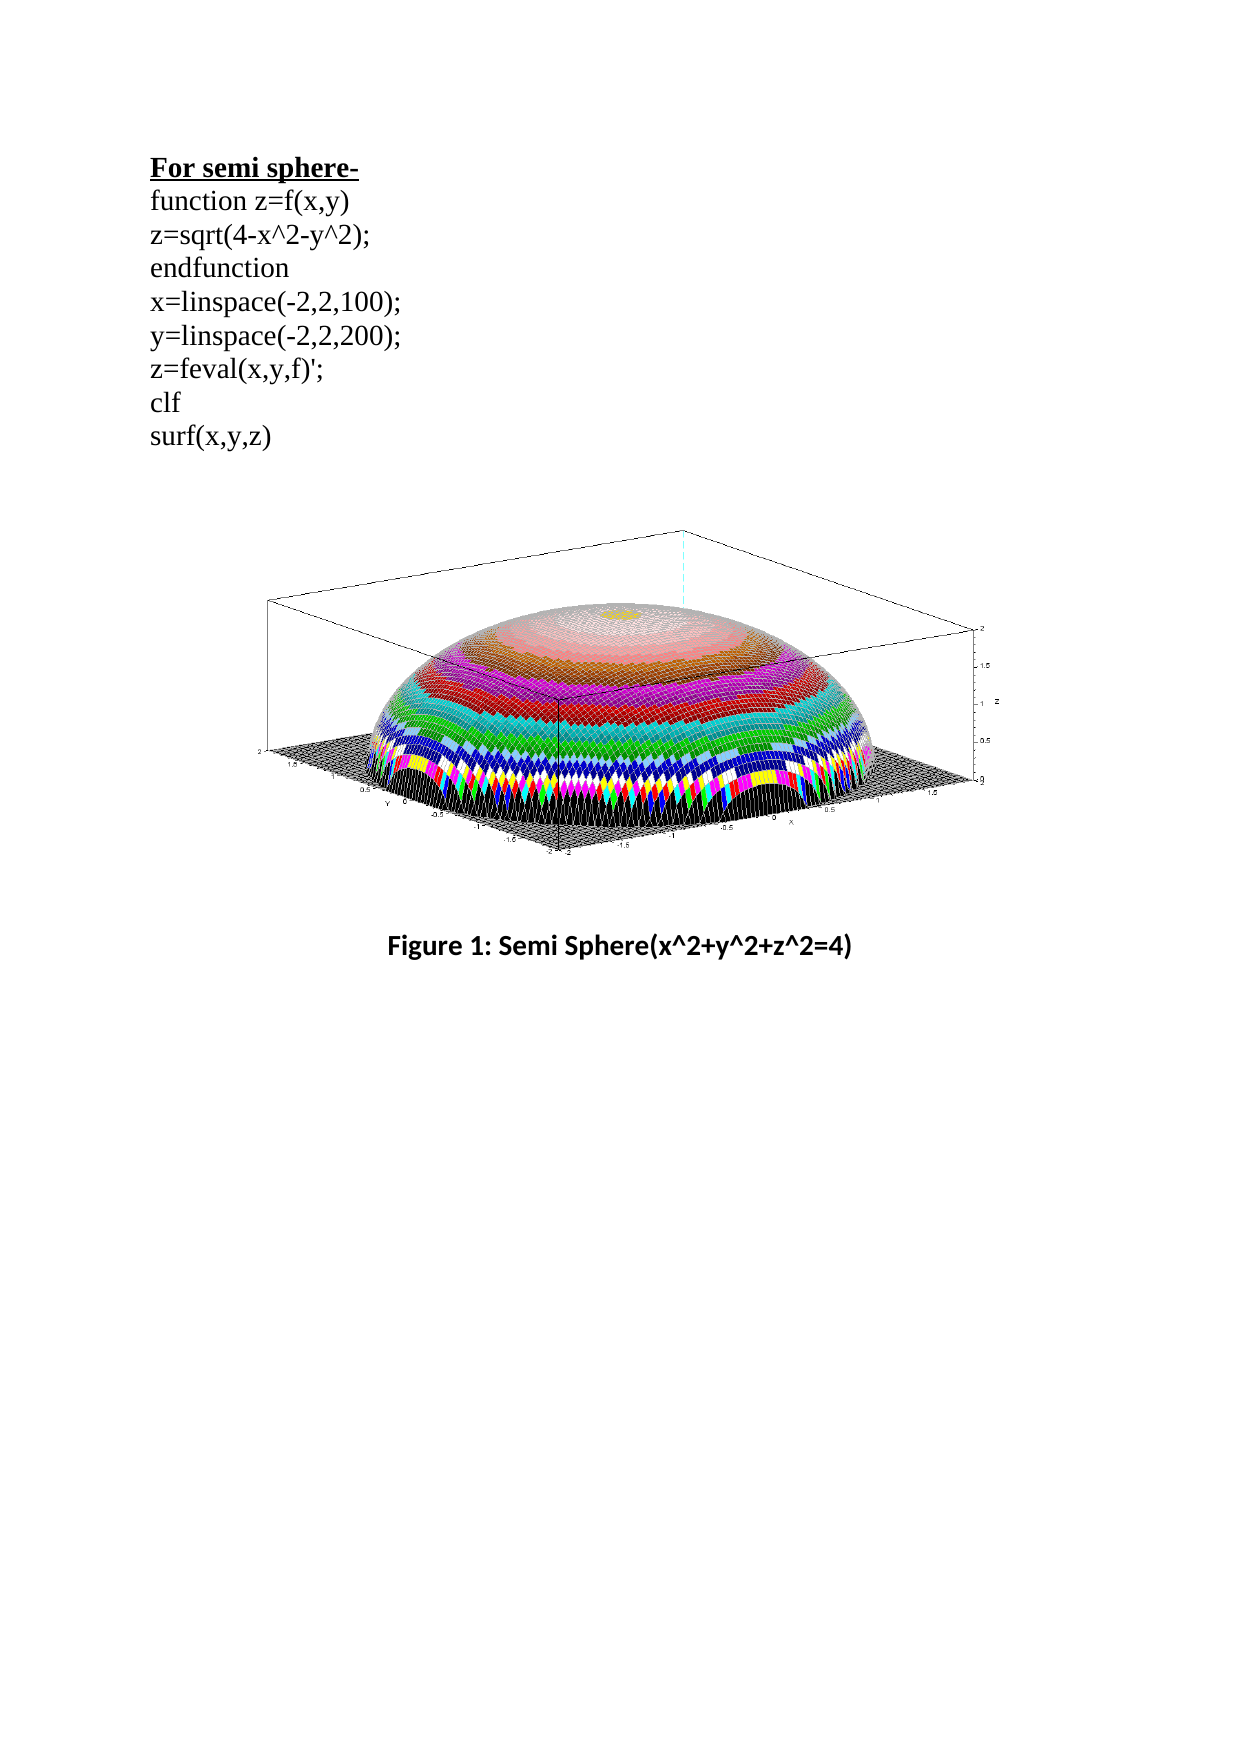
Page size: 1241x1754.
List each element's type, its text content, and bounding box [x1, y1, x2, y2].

text surf(x,y,z) [150, 418, 1090, 452]
text endfunction [150, 251, 1090, 284]
text function z=f(x,y) [150, 183, 1090, 217]
text y=linspace(-2,2,200); [150, 318, 1090, 351]
text z=feval(x,y,f)'; [150, 351, 1090, 385]
text For semi sphere- [150, 150, 1090, 183]
picture [150, 477, 1091, 903]
text z=sqrt(4-x^2-y^2); [150, 217, 1090, 251]
text clf [150, 385, 1090, 418]
text x=linspace(-2,2,100); [150, 284, 1090, 318]
